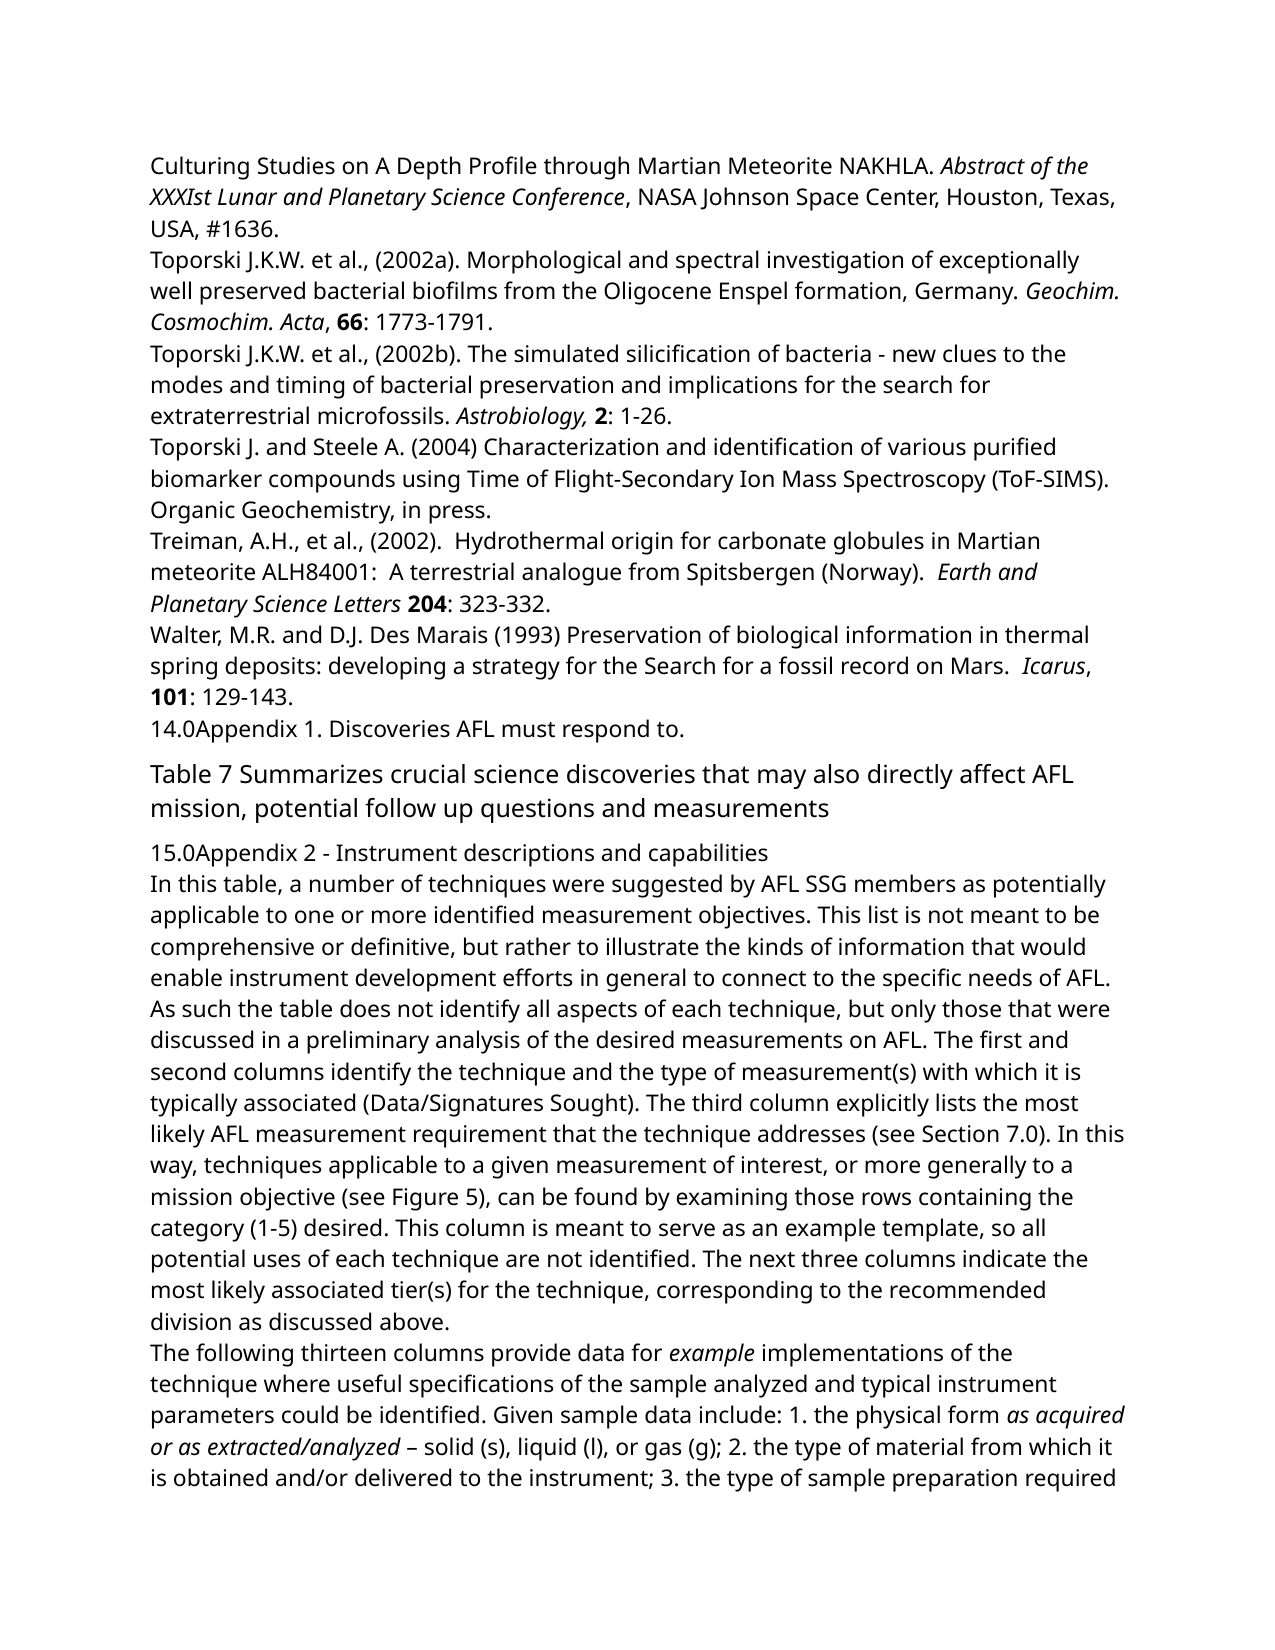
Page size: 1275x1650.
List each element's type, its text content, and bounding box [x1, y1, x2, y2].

text Table 7 Summarizes crucial science discoveries that may also directly affect AFL mission, potential follow up questions and measurements [150, 756, 1125, 824]
